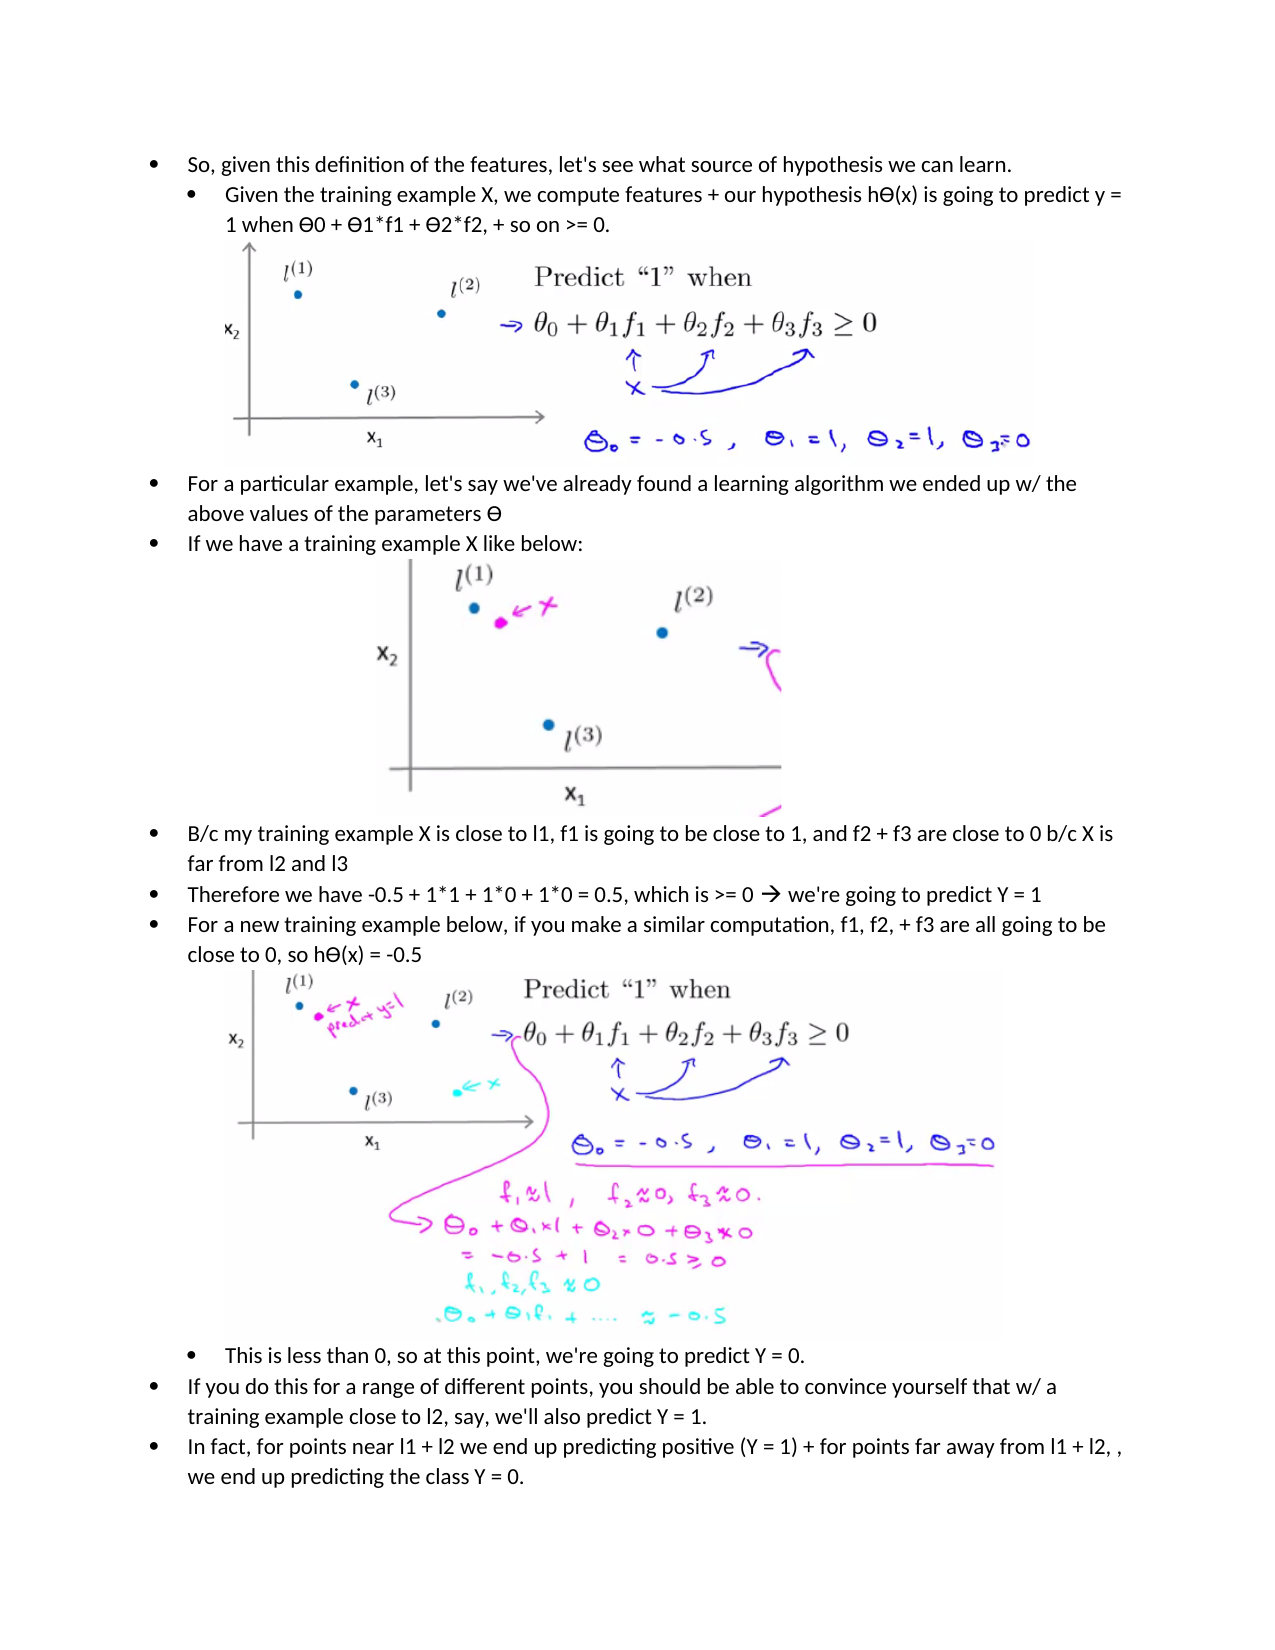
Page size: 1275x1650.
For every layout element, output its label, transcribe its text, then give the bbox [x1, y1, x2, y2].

list This is less than 0, so at this point, we're going to predict Y = 0. [187, 1342, 1125, 1369]
picture [375, 559, 782, 817]
picture [225, 970, 1003, 1340]
list For a new training example below, if you make a similar computation, f1, f2, + f3 are all going to be close to 0, so hϴ(x) = -0.5 [150, 910, 1125, 968]
list In fact, for points near l1 + l2 we end up predicting positive (Y = 1) + for points far away from l1 + l2, , we end up predicting the class Y = 0. [150, 1432, 1125, 1490]
list If we have a training example X like below: [150, 529, 1125, 557]
picture [225, 240, 1035, 467]
list Given the training example X, we compute features + our hypothesis hϴ(x) is going to predict y = 1 when Ө0 + Ө1*f1 + Ө2*f2, + so on >= 0. [187, 180, 1125, 238]
list So, given this definition of the features, let's see what source of hypothesis we can learn. [150, 150, 1125, 178]
list If you do this for a range of different points, you should be able to convince yourself that w/ a training example close to l2, say, we'll also predict Y = 1. [150, 1372, 1125, 1430]
list B/c my training example X is close to l1, f1 is going to be close to 1, and f2 + f3 are close to 0 b/c X is far from l2 and l3 [150, 819, 1125, 877]
list Therefore we have -0.5 + 1*1 + 1*0 + 1*0 = 0.5, which is >= 0 we're going to predict Y = 1 [150, 880, 1125, 908]
list For a particular example, let's say we've already found a learning algorithm we ended up w/ the above values of the parameters Ө [150, 469, 1125, 527]
